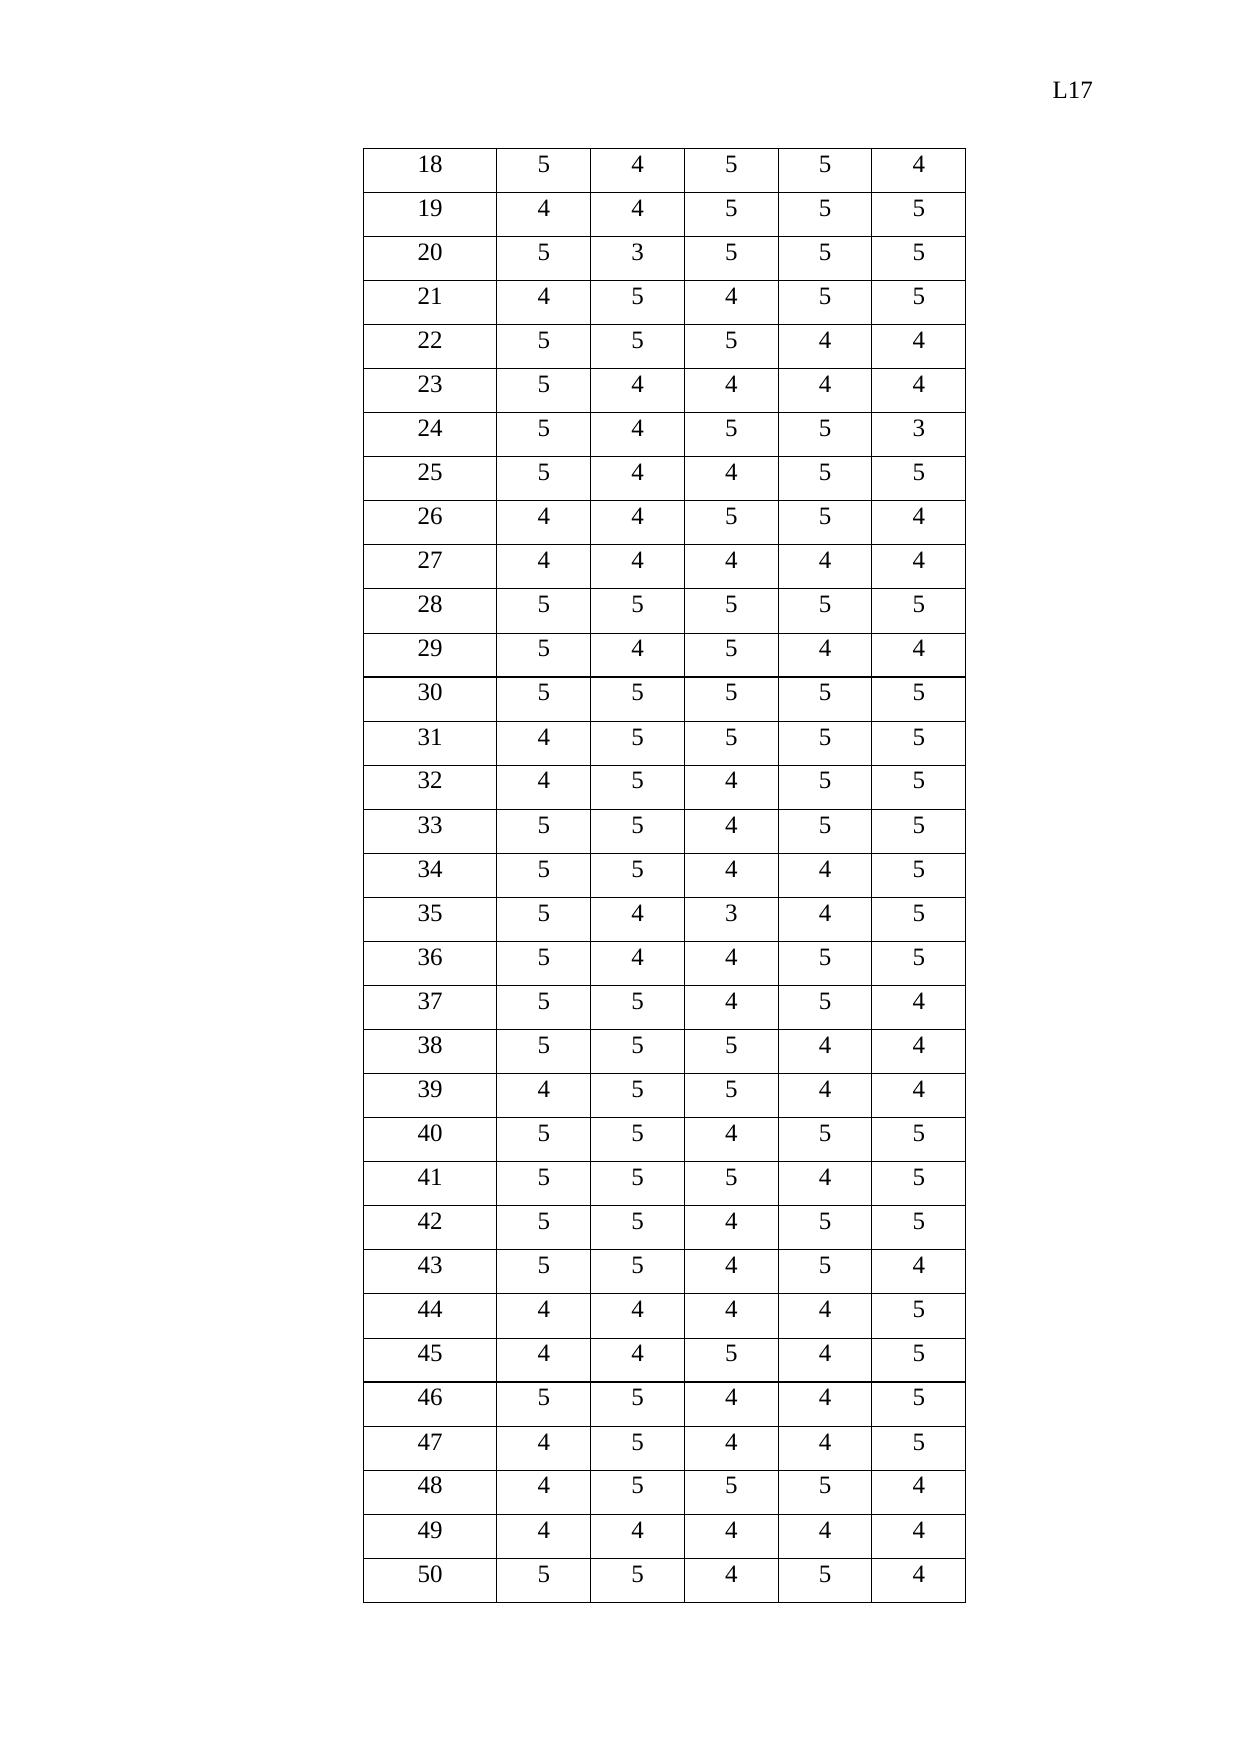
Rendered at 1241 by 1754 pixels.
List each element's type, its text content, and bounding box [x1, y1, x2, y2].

table_cell 5 [497, 369, 590, 412]
table_cell 5 [685, 237, 778, 280]
table_cell 5 [591, 1383, 684, 1426]
table_cell 4 [685, 1250, 778, 1293]
table_cell 5 [497, 457, 590, 500]
table_cell 36 [364, 942, 496, 985]
table_cell 5 [497, 149, 590, 192]
table_cell 5 [497, 1559, 590, 1602]
table_cell 5 [591, 986, 684, 1029]
table_cell 5 [497, 1206, 590, 1249]
table_cell 5 [872, 589, 965, 632]
table_cell 3 [685, 898, 778, 941]
table_cell 4 [685, 1427, 778, 1469]
table_cell 5 [872, 678, 965, 721]
table_cell 5 [685, 193, 778, 236]
table_cell 5 [591, 1250, 684, 1293]
table_cell 4 [497, 722, 590, 764]
table_cell 4 [779, 1427, 871, 1469]
table_cell 4 [497, 1339, 590, 1381]
table_cell 5 [779, 1471, 871, 1514]
table_cell 4 [497, 281, 590, 324]
table_cell 48 [364, 1471, 496, 1514]
table_cell 5 [779, 810, 871, 853]
table_cell 4 [685, 810, 778, 853]
table_cell 5 [591, 1559, 684, 1602]
table_cell 4 [591, 413, 684, 456]
table_cell 5 [685, 325, 778, 368]
table_cell 4 [497, 1471, 590, 1514]
table_cell 28 [364, 589, 496, 632]
table_cell 5 [497, 678, 590, 721]
table_cell 4 [685, 545, 778, 588]
table_cell 4 [779, 369, 871, 412]
table_cell 4 [779, 1515, 871, 1558]
table_cell 25 [364, 457, 496, 500]
table_cell 4 [779, 1339, 871, 1381]
table_cell 4 [872, 545, 965, 588]
table_cell 4 [685, 1559, 778, 1602]
table_cell 40 [364, 1118, 496, 1161]
table_cell 4 [591, 369, 684, 412]
table_cell 38 [364, 1030, 496, 1073]
table_cell 5 [591, 854, 684, 897]
table_cell 4 [591, 898, 684, 941]
table_cell 5 [872, 1427, 965, 1469]
table_cell 39 [364, 1074, 496, 1117]
table_cell 5 [779, 589, 871, 632]
table_cell 4 [779, 634, 871, 676]
table_cell 5 [497, 1118, 590, 1161]
table_cell 5 [497, 1162, 590, 1205]
table_cell 5 [872, 898, 965, 941]
table_cell 5 [497, 634, 590, 676]
table_cell 5 [685, 1030, 778, 1073]
table_cell 4 [591, 634, 684, 676]
table_cell 49 [364, 1515, 496, 1558]
table_cell 18 [364, 149, 496, 192]
table_cell 4 [685, 942, 778, 985]
table_cell 4 [591, 149, 684, 192]
table_cell 4 [591, 457, 684, 500]
table_cell 4 [779, 1383, 871, 1426]
table_cell 4 [591, 501, 684, 544]
table_cell 5 [779, 1206, 871, 1249]
table_cell 42 [364, 1206, 496, 1249]
table_cell 4 [685, 766, 778, 809]
table_cell 5 [779, 1250, 871, 1293]
table_cell 4 [872, 1250, 965, 1293]
table_cell 5 [779, 281, 871, 324]
table_cell 4 [872, 369, 965, 412]
table_cell 5 [872, 854, 965, 897]
table_cell 3 [591, 237, 684, 280]
table_cell 33 [364, 810, 496, 853]
table_cell 19 [364, 193, 496, 236]
table_cell 4 [685, 1383, 778, 1426]
table_cell 43 [364, 1250, 496, 1293]
table_cell 5 [685, 678, 778, 721]
table_cell 4 [779, 1294, 871, 1337]
table_cell 4 [497, 545, 590, 588]
table_cell 5 [779, 1118, 871, 1161]
table_cell 5 [872, 1294, 965, 1337]
table_cell 5 [685, 501, 778, 544]
table_cell 34 [364, 854, 496, 897]
table_cell 23 [364, 369, 496, 412]
table_cell 5 [591, 766, 684, 809]
table_cell 5 [591, 1074, 684, 1117]
table_cell 4 [685, 1206, 778, 1249]
table_cell 5 [591, 722, 684, 764]
table_cell 5 [685, 589, 778, 632]
table_cell 4 [591, 1515, 684, 1558]
table_cell 5 [872, 193, 965, 236]
table_cell 5 [591, 1206, 684, 1249]
table_cell 4 [591, 193, 684, 236]
table_cell 26 [364, 501, 496, 544]
table_cell 4 [779, 898, 871, 941]
table_cell 5 [685, 1471, 778, 1514]
table_cell 4 [685, 1294, 778, 1337]
table_cell 5 [872, 810, 965, 853]
table_cell 5 [497, 413, 590, 456]
table_cell 4 [779, 1162, 871, 1205]
table_cell 4 [685, 986, 778, 1029]
table_cell 4 [685, 369, 778, 412]
table_cell 5 [779, 678, 871, 721]
table_cell 5 [872, 457, 965, 500]
table_cell 24 [364, 413, 496, 456]
table_cell 4 [591, 1339, 684, 1381]
table_cell 4 [872, 1074, 965, 1117]
table_cell 5 [779, 766, 871, 809]
table_cell 4 [872, 634, 965, 676]
table_cell 4 [779, 854, 871, 897]
table_cell 4 [872, 1515, 965, 1558]
table_cell 5 [591, 1030, 684, 1073]
table_cell 5 [685, 1339, 778, 1381]
table_cell 29 [364, 634, 496, 676]
table_cell 41 [364, 1162, 496, 1205]
table_cell 5 [685, 634, 778, 676]
table_cell 46 [364, 1383, 496, 1426]
table_cell 4 [872, 325, 965, 368]
table_cell 37 [364, 986, 496, 1029]
table_cell 5 [779, 501, 871, 544]
table_cell 4 [779, 1074, 871, 1117]
table_cell 4 [872, 501, 965, 544]
table_cell 5 [779, 413, 871, 456]
table_cell 50 [364, 1559, 496, 1602]
table_cell 4 [591, 545, 684, 588]
table_cell 5 [872, 1339, 965, 1381]
table_cell 5 [779, 457, 871, 500]
table_cell 5 [685, 1162, 778, 1205]
table_cell 22 [364, 325, 496, 368]
table_cell 4 [591, 1294, 684, 1337]
table_cell 5 [872, 281, 965, 324]
table_cell 5 [591, 325, 684, 368]
table_cell 35 [364, 898, 496, 941]
table_cell 5 [685, 722, 778, 764]
table_cell 4 [497, 766, 590, 809]
table_cell 4 [685, 1515, 778, 1558]
table_cell 4 [497, 193, 590, 236]
table_cell 4 [872, 149, 965, 192]
table_cell 5 [779, 193, 871, 236]
table_cell 4 [872, 1471, 965, 1514]
table_cell 5 [685, 1074, 778, 1117]
table_cell 5 [591, 589, 684, 632]
table_cell 5 [591, 810, 684, 853]
table_cell 5 [872, 1206, 965, 1249]
table_cell 4 [872, 1030, 965, 1073]
table_cell 5 [685, 149, 778, 192]
table_cell 5 [685, 413, 778, 456]
table_cell 5 [872, 1162, 965, 1205]
table_cell 5 [497, 854, 590, 897]
table_cell 5 [779, 1559, 871, 1602]
table_cell 4 [779, 1030, 871, 1073]
table_cell 4 [685, 1118, 778, 1161]
table_cell 5 [872, 1383, 965, 1426]
table_cell 5 [591, 1118, 684, 1161]
table_cell 4 [497, 501, 590, 544]
table_cell 5 [497, 325, 590, 368]
table_cell 5 [779, 149, 871, 192]
table_cell 5 [591, 1162, 684, 1205]
table_cell 5 [779, 722, 871, 764]
table_cell 45 [364, 1339, 496, 1381]
table_cell 4 [497, 1074, 590, 1117]
table_cell 5 [872, 237, 965, 280]
table_cell 4 [685, 281, 778, 324]
table_cell 4 [685, 457, 778, 500]
table_cell 5 [497, 1250, 590, 1293]
table_cell 5 [497, 237, 590, 280]
table_cell 3 [872, 413, 965, 456]
table_cell 5 [872, 766, 965, 809]
table_cell 4 [497, 1427, 590, 1469]
table_cell 30 [364, 678, 496, 721]
table_cell 4 [779, 325, 871, 368]
table_cell 4 [872, 986, 965, 1029]
table_cell 5 [497, 942, 590, 985]
table_cell 4 [497, 1515, 590, 1558]
table_cell 5 [779, 942, 871, 985]
table_cell 5 [497, 986, 590, 1029]
table_cell 5 [497, 1383, 590, 1426]
table_cell 27 [364, 545, 496, 588]
table_cell 5 [497, 589, 590, 632]
table_cell 5 [872, 1118, 965, 1161]
table_cell 4 [591, 942, 684, 985]
table_cell 4 [872, 1559, 965, 1602]
table_cell 44 [364, 1294, 496, 1337]
table_cell 31 [364, 722, 496, 764]
table_cell 5 [591, 678, 684, 721]
table_cell 5 [779, 986, 871, 1029]
table_cell 32 [364, 766, 496, 809]
table_cell 5 [779, 237, 871, 280]
table_cell 21 [364, 281, 496, 324]
table_cell 5 [497, 1030, 590, 1073]
table_cell 4 [497, 1294, 590, 1337]
table_cell 47 [364, 1427, 496, 1469]
table_cell 5 [497, 810, 590, 853]
table_cell 20 [364, 237, 496, 280]
table_cell 4 [779, 545, 871, 588]
table_cell 5 [591, 1427, 684, 1469]
table_cell 5 [872, 942, 965, 985]
table_cell 5 [591, 1471, 684, 1514]
table_cell 5 [872, 722, 965, 764]
table_cell 5 [591, 281, 684, 324]
table_cell 5 [497, 898, 590, 941]
table_cell 4 [685, 854, 778, 897]
